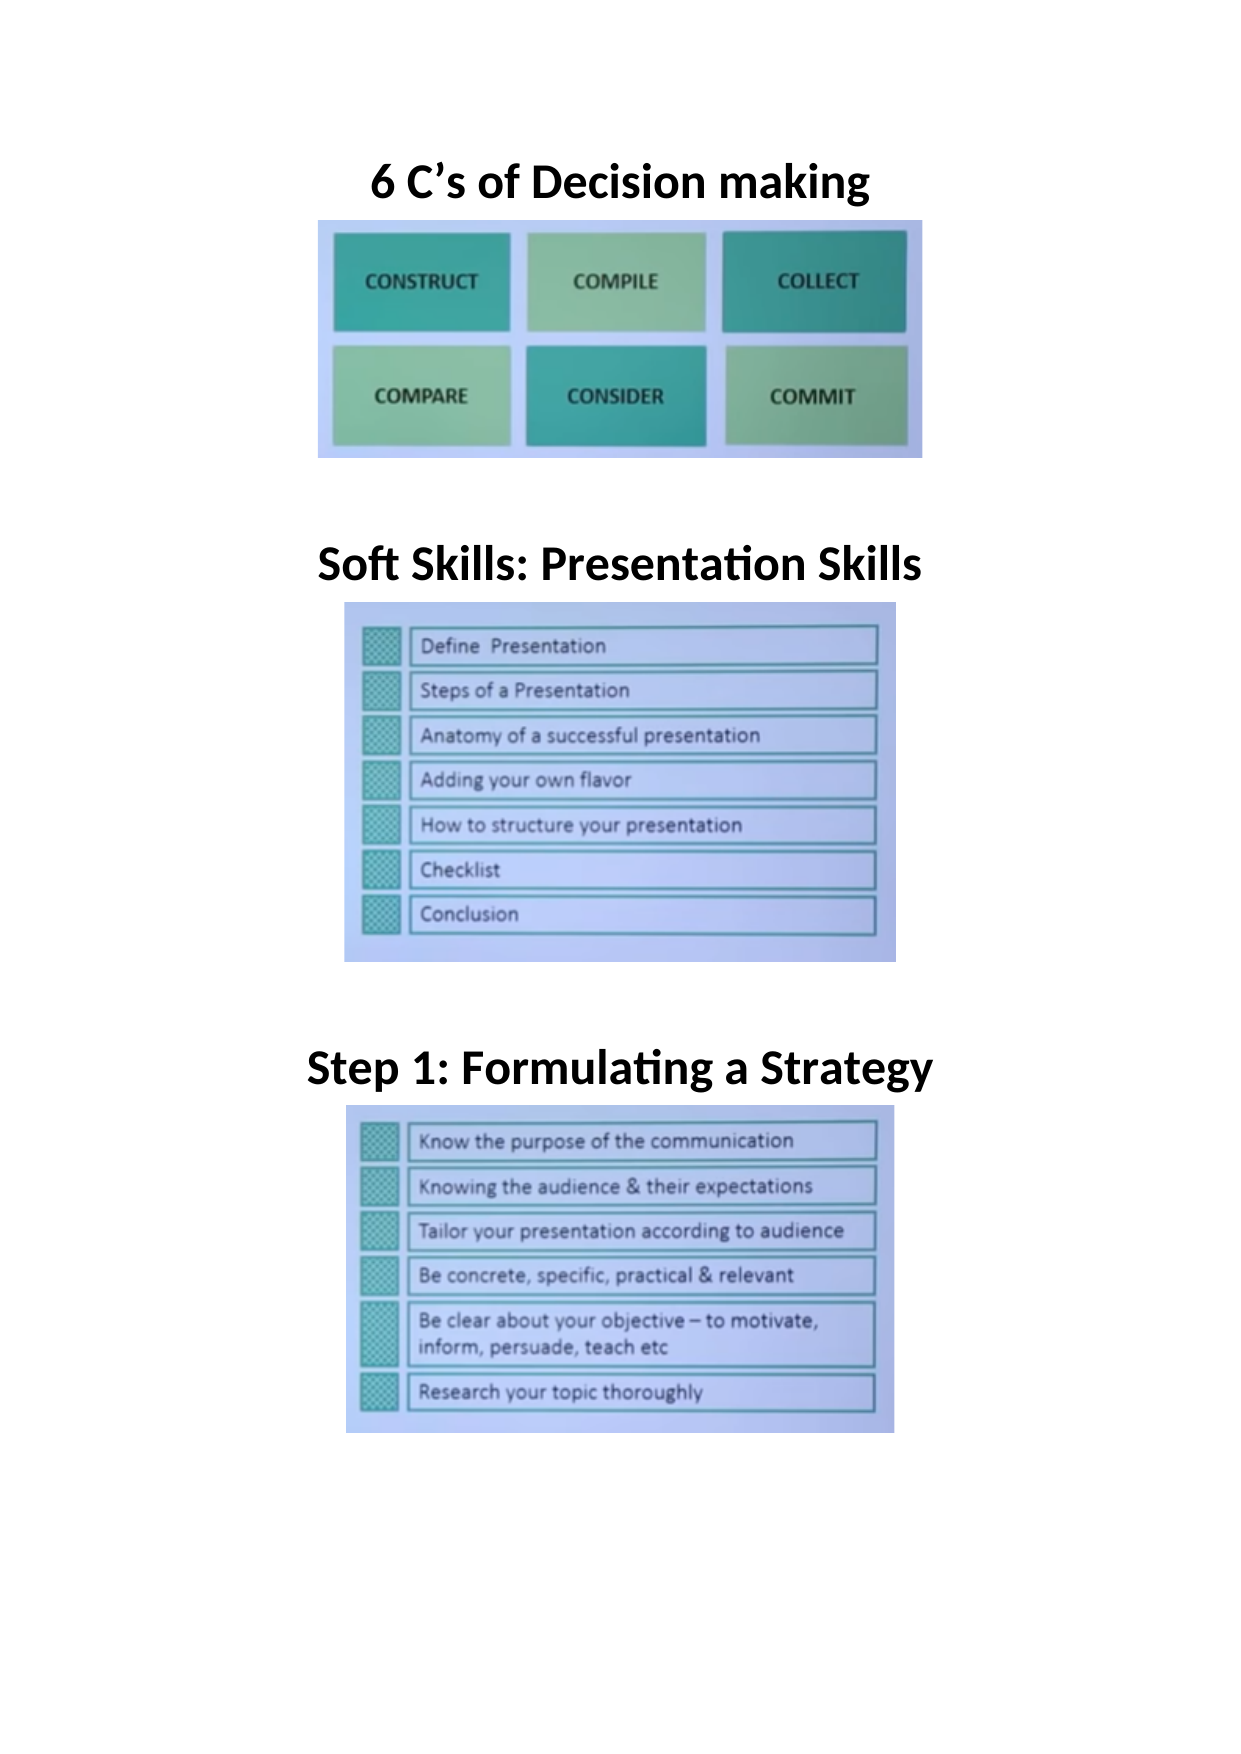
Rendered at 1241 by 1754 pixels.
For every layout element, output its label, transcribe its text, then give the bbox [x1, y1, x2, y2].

text Soft Skills: Presentation Skills [150, 532, 1090, 593]
text Step 1: Formulating a Strategy [150, 1036, 1090, 1097]
text 6 C’s of Decision making [150, 150, 1090, 211]
picture [346, 1105, 895, 1433]
picture [344, 602, 896, 962]
picture [317, 220, 923, 458]
